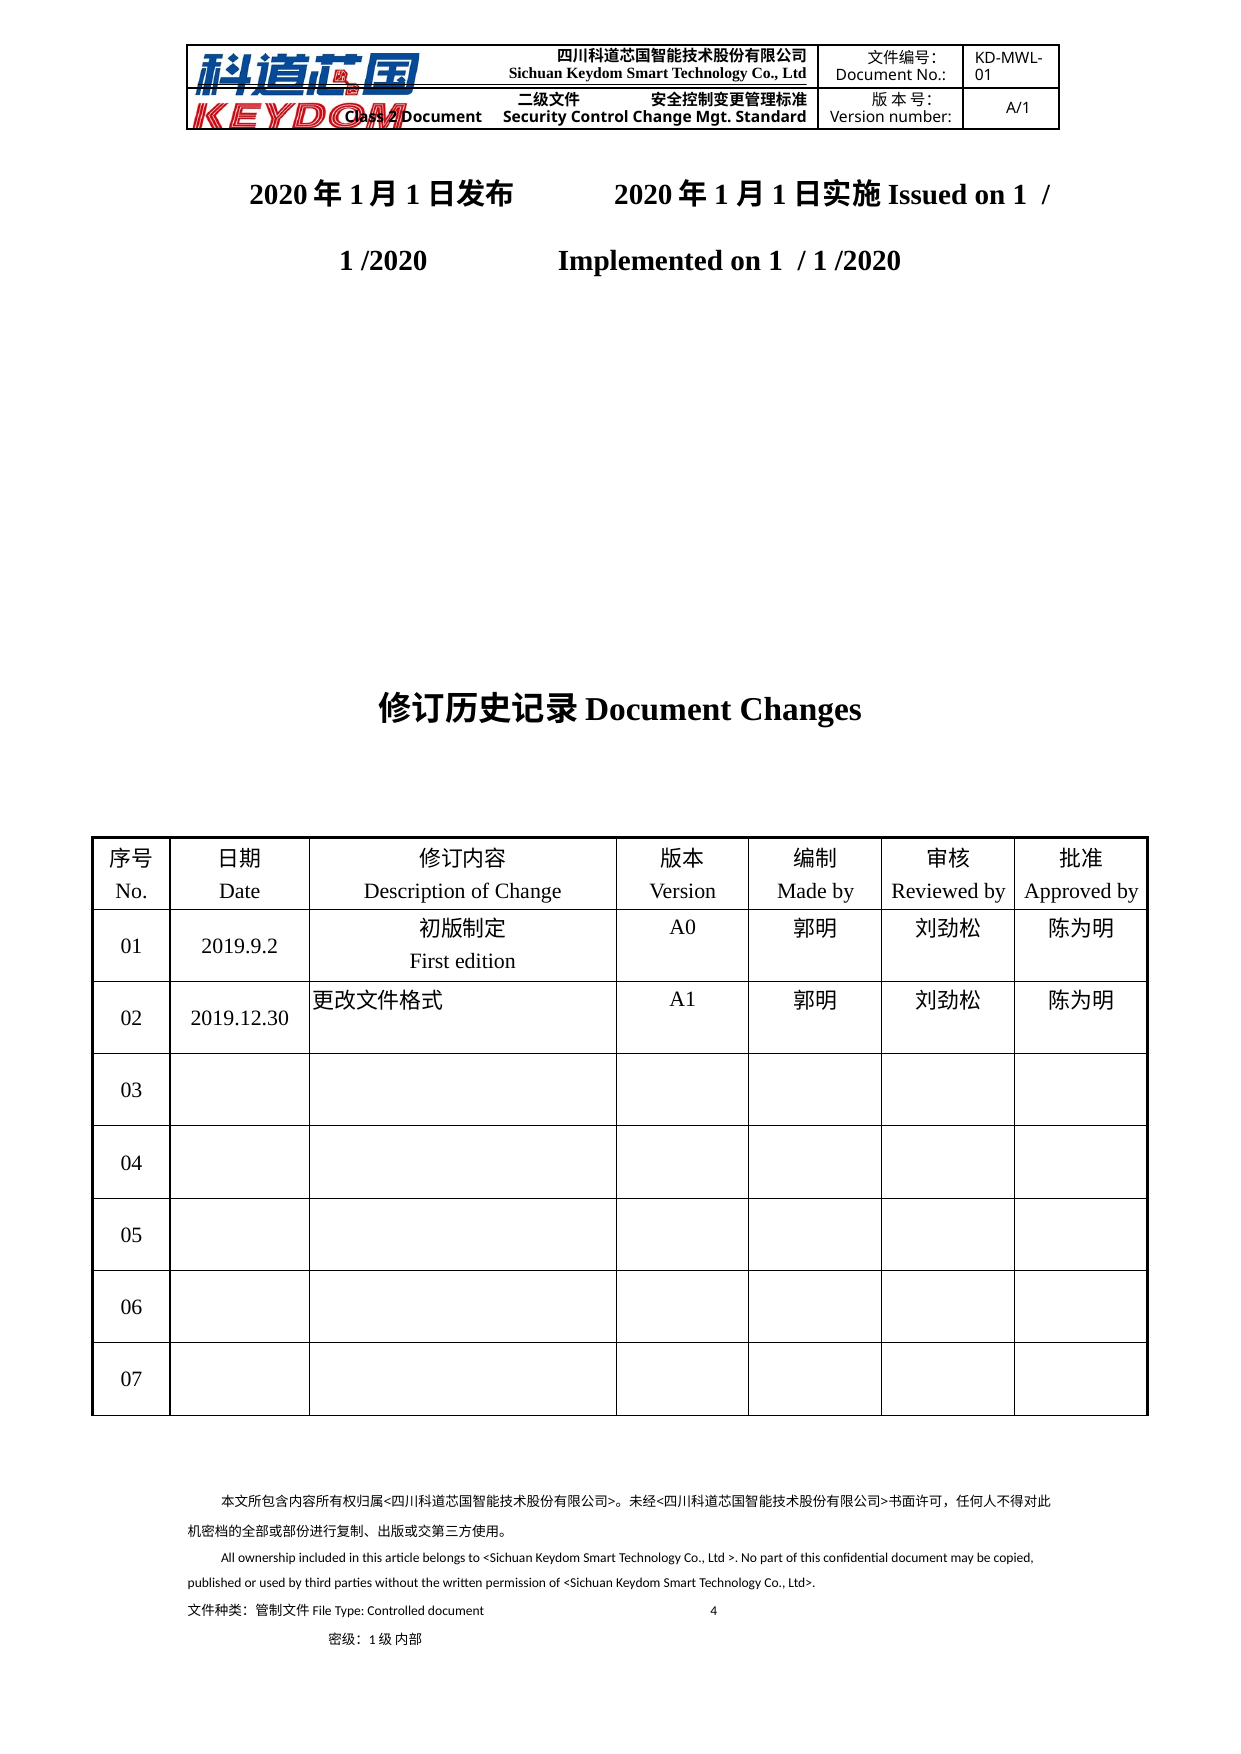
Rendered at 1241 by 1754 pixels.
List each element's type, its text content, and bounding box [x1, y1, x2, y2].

table_cell [171, 1199, 309, 1270]
table_cell 03 [94, 1054, 169, 1125]
table_cell A0 [617, 910, 748, 981]
table_cell 初版制定 First edition [310, 910, 616, 981]
table_cell 2019.12.30 [171, 982, 309, 1053]
table_cell [310, 1054, 616, 1125]
table_cell 刘劲松 [882, 982, 1014, 1053]
table_header 编制 Made by [749, 839, 881, 908]
table_cell 01 [94, 910, 169, 981]
table_cell [310, 1271, 616, 1342]
table_header 修订内容 Description of Change [310, 839, 616, 908]
table_cell 07 [94, 1343, 169, 1414]
table_cell 陈为明 [1015, 982, 1146, 1053]
table_cell [882, 1199, 1014, 1270]
table_cell [1015, 1343, 1146, 1414]
table_cell [617, 1271, 748, 1342]
table_cell [310, 1199, 616, 1270]
table_cell 郭明 [749, 982, 881, 1053]
table_cell 更改文件格式 [310, 982, 616, 1053]
text 2020年 1月 1 日发布 2020年 1 月 1 日实施 Issued on 1 / 1 /2020 Implemented on 1 / 1 /2020 [187, 158, 1053, 277]
table_cell [617, 1054, 748, 1125]
picture [192, 89, 420, 128]
table_header 批准 Approved by [1015, 839, 1146, 908]
table_header 版本 Version [617, 839, 748, 908]
table_cell [749, 1126, 881, 1198]
table_cell 陈为明 [1015, 910, 1146, 981]
table_cell 郭明 [749, 910, 881, 981]
table_cell [1015, 1054, 1146, 1125]
table_cell [171, 1054, 309, 1125]
table_header 审核 Reviewed by [882, 839, 1014, 908]
table_cell 05 [94, 1199, 169, 1270]
table_cell [749, 1199, 881, 1270]
table_cell [617, 1343, 748, 1414]
table_header 日期 Date [171, 839, 309, 908]
picture [192, 53, 420, 87]
table_cell [171, 1343, 309, 1414]
table_header 序号 No. [94, 839, 169, 908]
table_cell 2019.9.2 [171, 910, 309, 981]
table_cell 刘劲松 [882, 910, 1014, 981]
table_cell [749, 1271, 881, 1342]
table_cell [1015, 1271, 1146, 1342]
table_cell [171, 1271, 309, 1342]
table_cell [882, 1271, 1014, 1342]
table_cell [617, 1199, 748, 1270]
table_cell [882, 1126, 1014, 1198]
table_cell [882, 1054, 1014, 1125]
table_cell [1015, 1199, 1146, 1270]
table_cell A1 [617, 982, 748, 1053]
table_cell [617, 1126, 748, 1198]
table_cell 04 [94, 1126, 169, 1198]
table_cell [310, 1343, 616, 1414]
table_cell [171, 1126, 309, 1198]
table_cell [1015, 1126, 1146, 1198]
table_cell 06 [94, 1271, 169, 1342]
table_cell [882, 1343, 1014, 1414]
table_cell [310, 1126, 616, 1198]
text 修订历史记录Document Changes [187, 672, 1053, 740]
table_cell 02 [94, 982, 169, 1053]
table_cell [749, 1054, 881, 1125]
table_cell [749, 1343, 881, 1414]
